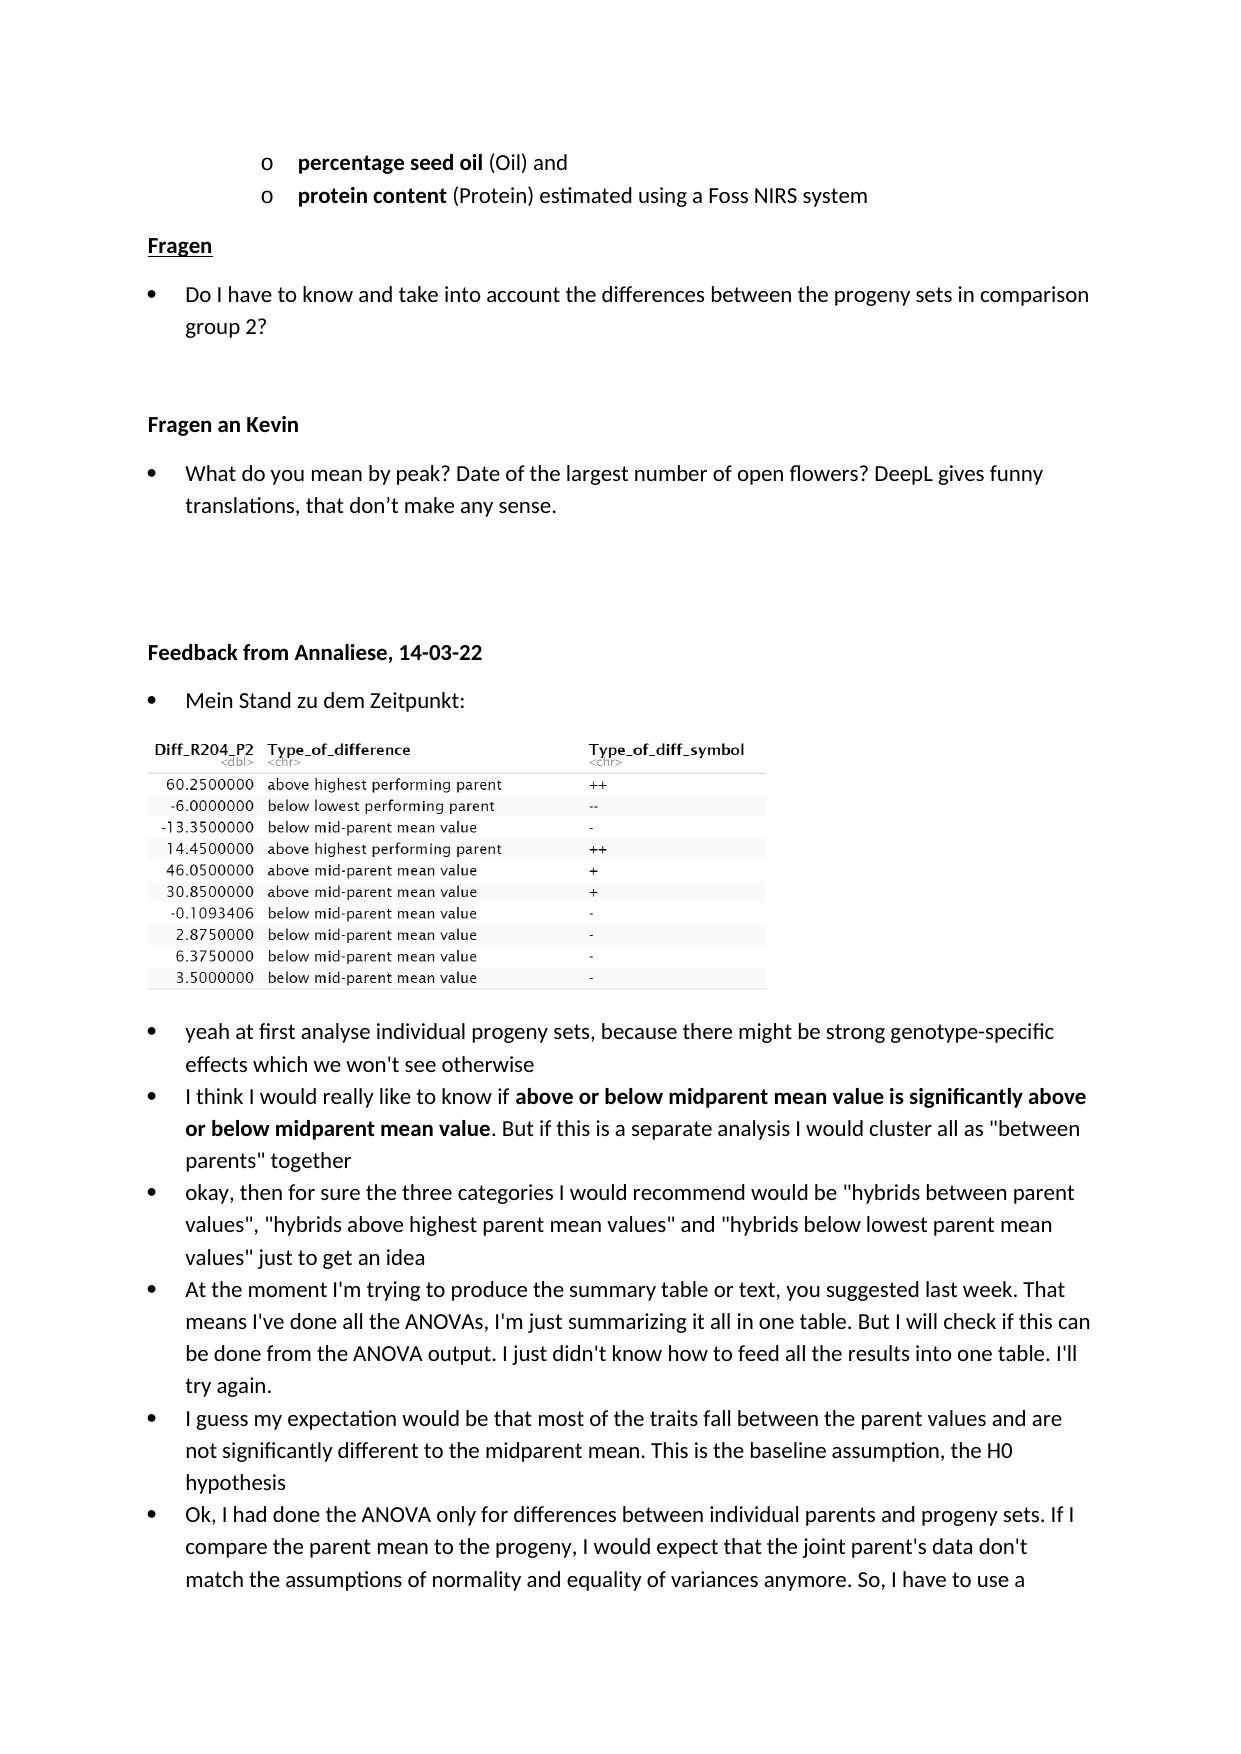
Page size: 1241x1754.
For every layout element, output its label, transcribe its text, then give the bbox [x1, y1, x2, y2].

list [148, 1500, 1093, 1593]
list At the moment I'm trying to produce the summary table or text, you suggested last week. That means I've done all the ANOVAs, I'm just summarizing it all in one table. But I will check if this can be done from the ANOVA output. I just didn't know how to feed all the results into one table. I'll try again. [148, 1275, 1093, 1399]
list percentage seed oil (Oil) and [260, 148, 1093, 177]
list What do you mean by peak? Date of the largest number of open flowers? DeepL gives funny translations, that don’t make any sense. [148, 459, 1093, 519]
list I guess my expectation would be that most of the traits fall between the parent values and are not significantly different to the midparent mean. This is the baseline assumption, the H0 hypothesis [148, 1404, 1093, 1496]
list Mein Stand zu dem Zeitpunkt: [148, 687, 1093, 714]
list protein content (Protein) estimated using a Foss NIRS system [260, 181, 1093, 210]
text Fragen [148, 231, 1093, 259]
list okay, then for sure the three categories I would recommend would be "hybrids between parent values", "hybrids above highest parent mean values" and "hybrids below lowest parent mean values" just to get an idea [148, 1178, 1093, 1271]
text Fragen an Kevin [148, 410, 1093, 438]
picture [147, 735, 767, 997]
list yeah at first analyse individual progeny sets, because there might be strong genotype-specific effects which we won't see otherwise [148, 1017, 1093, 1078]
text Feedback from Annaliese, 14-03-22 [148, 638, 1093, 666]
list Do I have to know and take into account the differences between the progeny sets in comparison group 2? [148, 280, 1093, 340]
list I think I would really like to know if above or below midparent mean value is significantly above or below midparent mean value. But if this is a separate analysis I would cluster all as "between parents" together [148, 1082, 1093, 1174]
